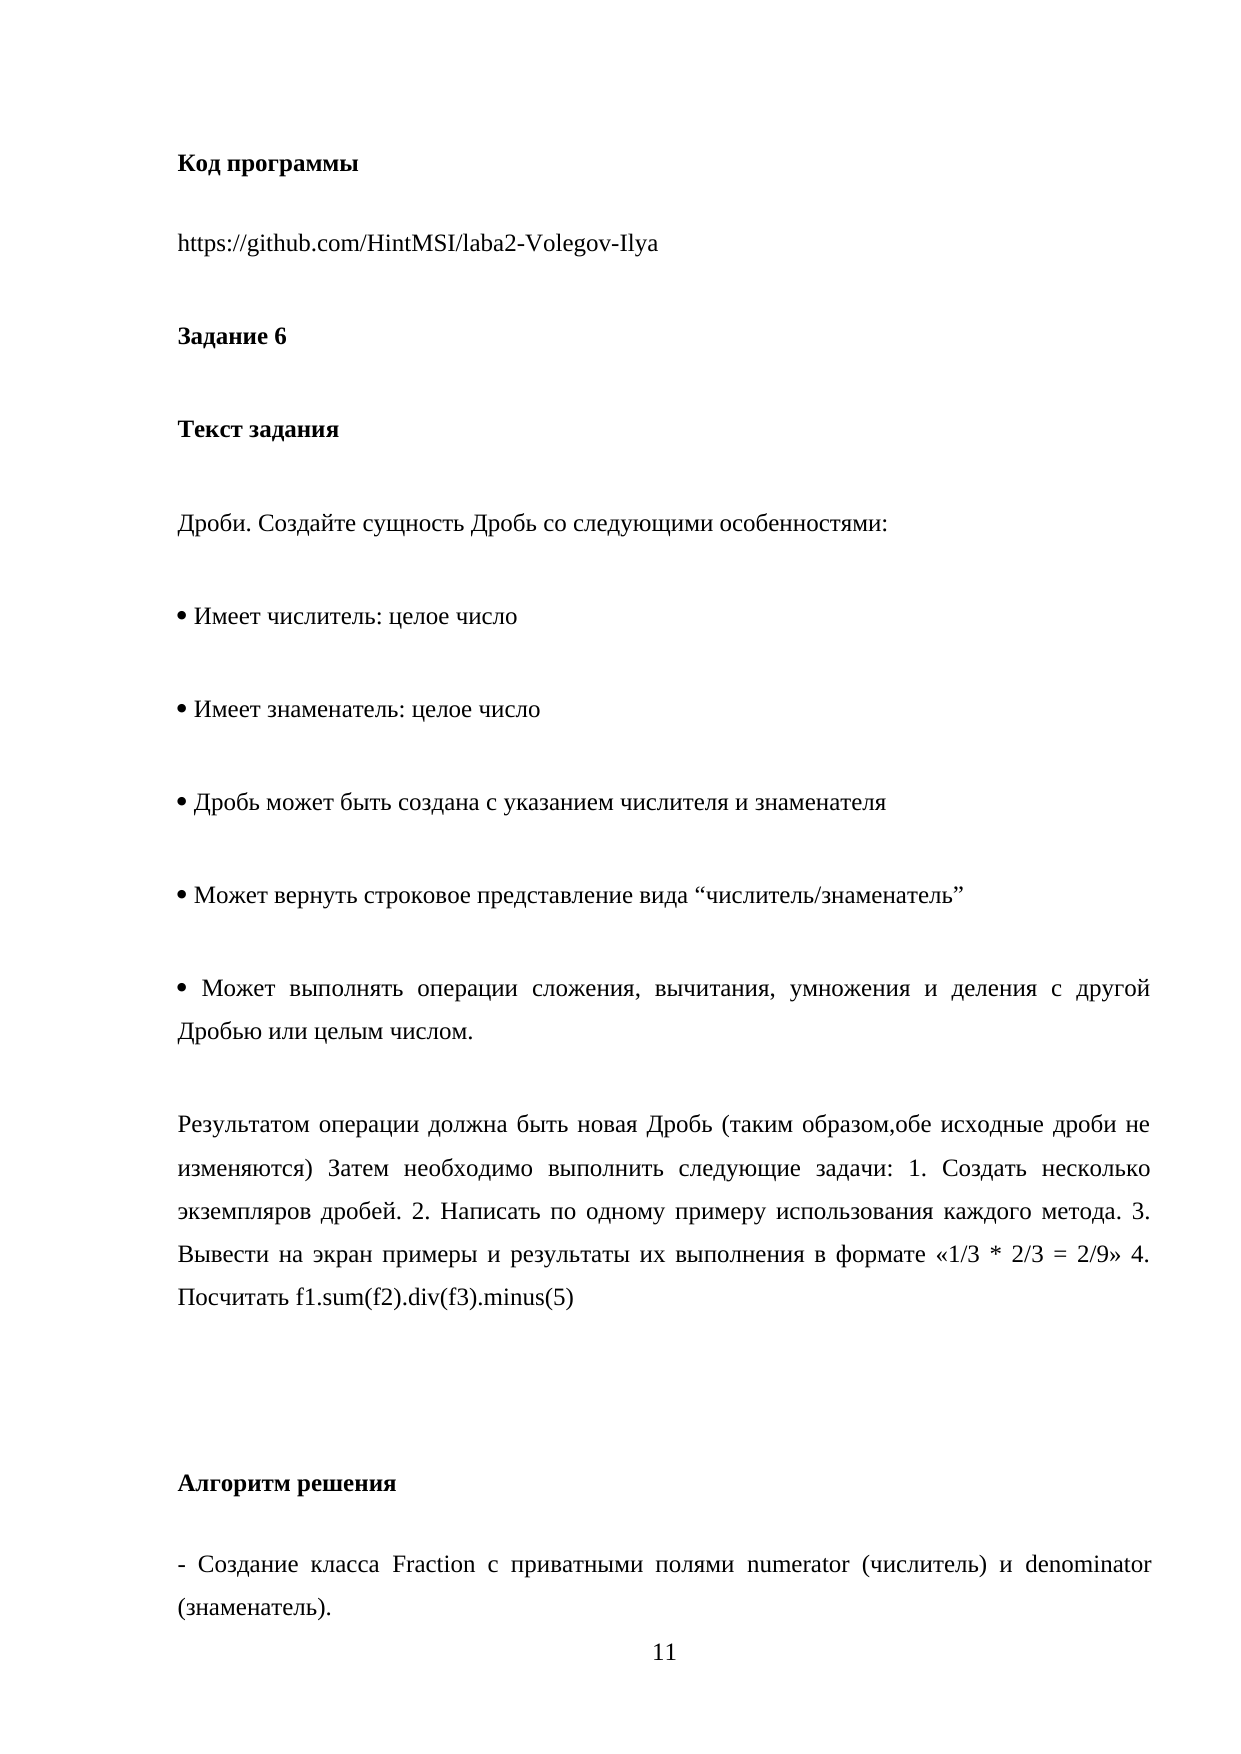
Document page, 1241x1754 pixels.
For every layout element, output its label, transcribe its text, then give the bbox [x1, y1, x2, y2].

subtitle Текст задания [177, 414, 1152, 443]
subtitle Может выполнять операции сложения, вычитания, умножения и деления с другой Дробью или целым числом. [177, 973, 1152, 1045]
subtitle Имеет числитель: целое число [177, 601, 1152, 629]
text - Создание класса Fraction с приватными полями numerator (числитель) и denominator (знаменатель). [177, 1549, 1152, 1621]
text https://github.com/HintMSI/laba2-Volegov-Ilya [177, 228, 1152, 257]
subtitle Результатом операции должна быть новая Дробь (таким образом,обе исходные дроби не изменяются) Затем необходимо выполнить следующие задачи: 1. Создать несколько экземпляров дробей. 2. Написать по одному примеру использования каждого метода. 3. Вывести на экран примеры и результаты их выполнения в формате «1/3 * 2/3 = 2/9» 4. Посчитать f1.sum(f2).div(f3).minus(5) [177, 1109, 1152, 1311]
subtitle Дробь может быть создана с указанием числителя и знаменателя [177, 787, 1152, 816]
subtitle Алгоритм решения [177, 1468, 1152, 1497]
subtitle Код программы [177, 148, 1152, 176]
subtitle Задание 6 [177, 321, 1152, 350]
subtitle Имеет знаменатель: целое число [177, 694, 1152, 723]
subtitle Может вернуть строковое представление вида “числитель/знаменатель” [177, 880, 1152, 909]
subtitle Дроби. Создайте сущность Дробь со следующими особенностями: [177, 508, 1152, 536]
